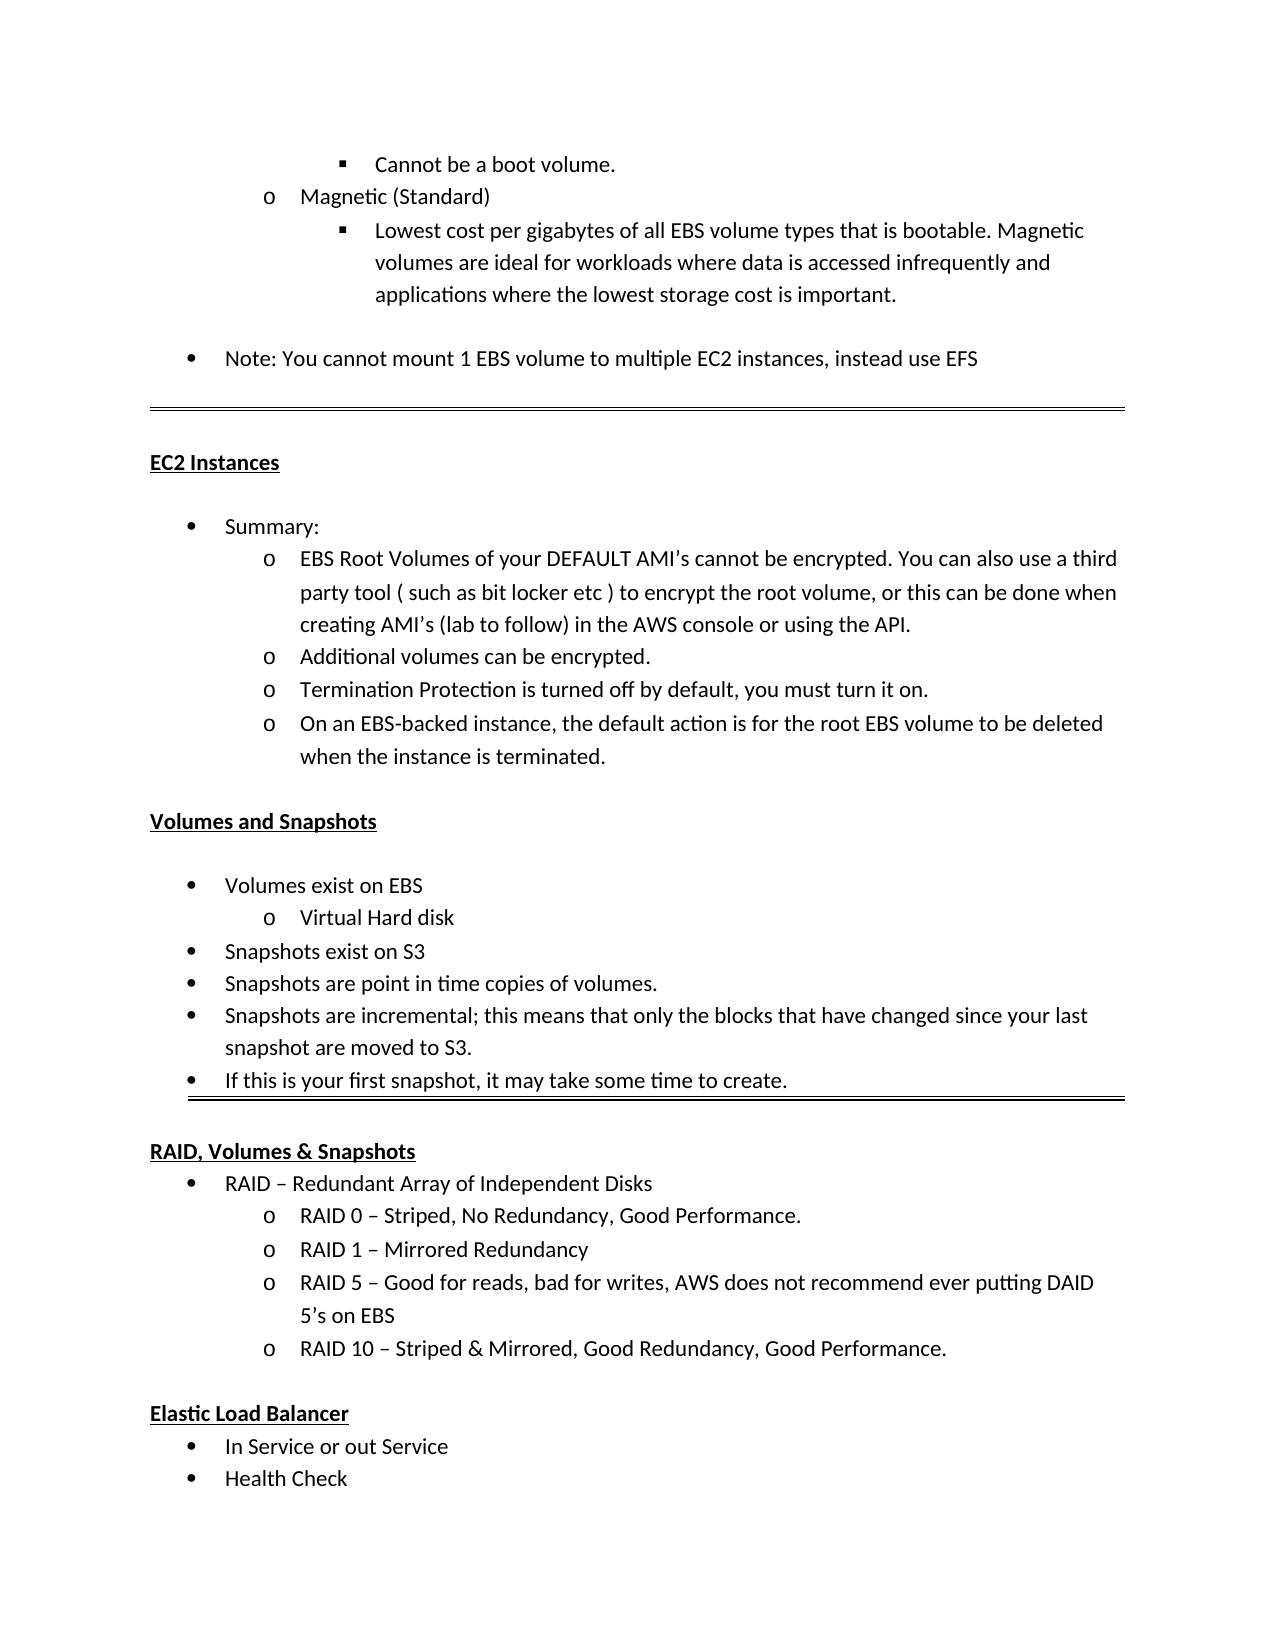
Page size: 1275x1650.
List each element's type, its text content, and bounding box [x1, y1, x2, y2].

list Health Check [187, 1464, 1125, 1492]
list Volumes exist on EBS [187, 871, 1125, 899]
list RAID 0 – Striped, No Redundancy, Good Performance. [262, 1201, 1125, 1230]
list Snapshots are incremental; this means that only the blocks that have changed since your last snapshot are moved to S3. [187, 1001, 1125, 1062]
list Virtual Hard disk [262, 903, 1125, 933]
list Snapshots exist on S3 [187, 937, 1125, 965]
list Summary: [187, 512, 1125, 540]
text EC2 Instances [150, 448, 1125, 476]
text RAID, Volumes & Snapshots [150, 1137, 1125, 1165]
list Lowest cost per gigabytes of all EBS volume types that is bootable. Magnetic volumes are ideal for workloads where data is accessed infrequently and applications where the lowest storage cost is important. [337, 216, 1125, 308]
text Elastic Load Balancer [150, 1399, 1125, 1428]
list RAID – Redundant Array of Independent Disks [187, 1169, 1125, 1197]
list RAID 10 – Striped & Mirrored, Good Redundancy, Good Performance. [262, 1334, 1125, 1363]
list Snapshots are point in time copies of volumes. [187, 969, 1125, 997]
list RAID 1 – Mirrored Redundancy [262, 1235, 1125, 1264]
list Cannot be a boot volume. [337, 150, 1125, 178]
list On an EBS-backed instance, the default action is for the root EBS volume to be deleted when the instance is terminated. [262, 709, 1125, 771]
list Additional volumes can be encrypted. [262, 642, 1125, 671]
list Note: You cannot mount 1 EBS volume to multiple EC2 instances, instead use EFS [187, 344, 1125, 372]
list EBS Root Volumes of your DEFAULT AMI’s cannot be encrypted. You can also use a third party tool ( such as bit locker etc ) to encrypt the root volume, or this can be done when creating AMI’s (lab to follow) in the AWS console or using the API. [262, 544, 1125, 638]
list In Service or out Service [187, 1432, 1125, 1460]
list RAID 5 – Good for reads, bad for writes, AWS does not recommend ever putting DAID 5’s on EBS [262, 1268, 1125, 1330]
text Volumes and Snapshots [150, 807, 1125, 835]
list If this is your first snapshot, it may take some time to create. [187, 1066, 1125, 1101]
list Termination Protection is turned off by default, you must turn it on. [262, 676, 1125, 705]
list Magnetic (Standard) [262, 182, 1125, 211]
